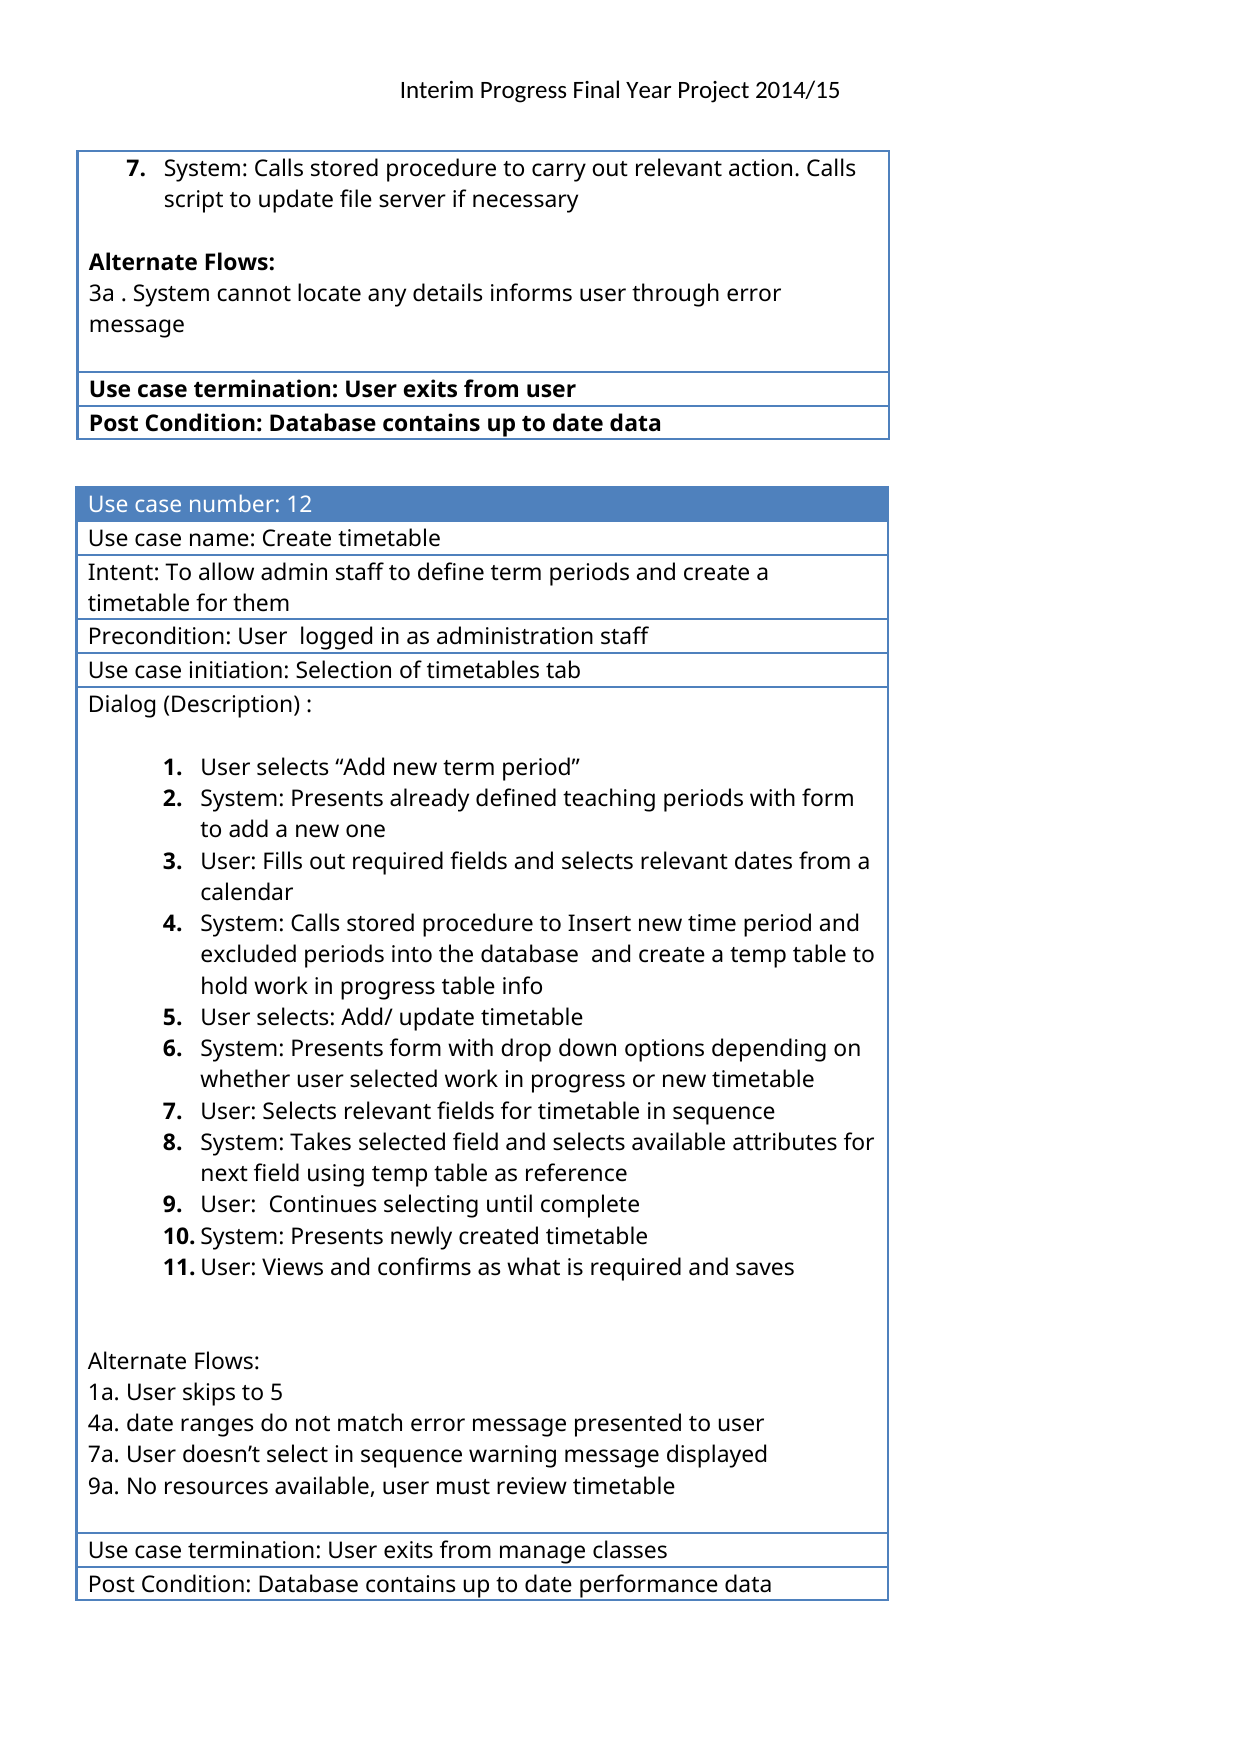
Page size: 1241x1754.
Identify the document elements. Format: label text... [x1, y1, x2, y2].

table_cell Use case name: Create timetable [78, 522, 887, 554]
table_header Use case number: 12 [78, 488, 887, 520]
table_cell Post Condition: Database contains up to date performance data [78, 1568, 887, 1599]
table_cell Dialog (Description) : User selects “Add new term period” System: Presents already defined teaching periods with form to add a new one User: Fills out required fields and selects relevant dates from a calendar System: Calls stored procedure to Insert new time period and excluded periods into the database and create a temp table to hold work in progress table info User selects: Add/ update timetable System: Presents form with drop down options depending on whether user selected work in progress or new timetable User: Selects relevant fields for timetable in sequence System: Takes selected field and selects available attributes for next field using temp table as reference User: Continues selecting until complete System: Presents newly created timetable User: Views and confirms as what is required and saves Alternate Flows: 1a. User skips to 5 4a. date ranges do not match error message presented to user 7a. User doesn’t select in sequence warning message displayed 9a. No resources available, user must review timetable [78, 688, 887, 1532]
table_cell Use case termination: User exits from manage classes [78, 1534, 887, 1566]
table_cell Post Condition: Database contains up to date data [79, 407, 888, 438]
table_cell Precondition: User logged in as administration staff [78, 620, 887, 652]
table_cell Intent: To allow admin staff to define term periods and create a timetable for them [78, 556, 887, 618]
table_cell Use case termination: User exits from user [79, 373, 888, 404]
table_cell Use case initiation: Selection of timetables tab [78, 654, 887, 686]
